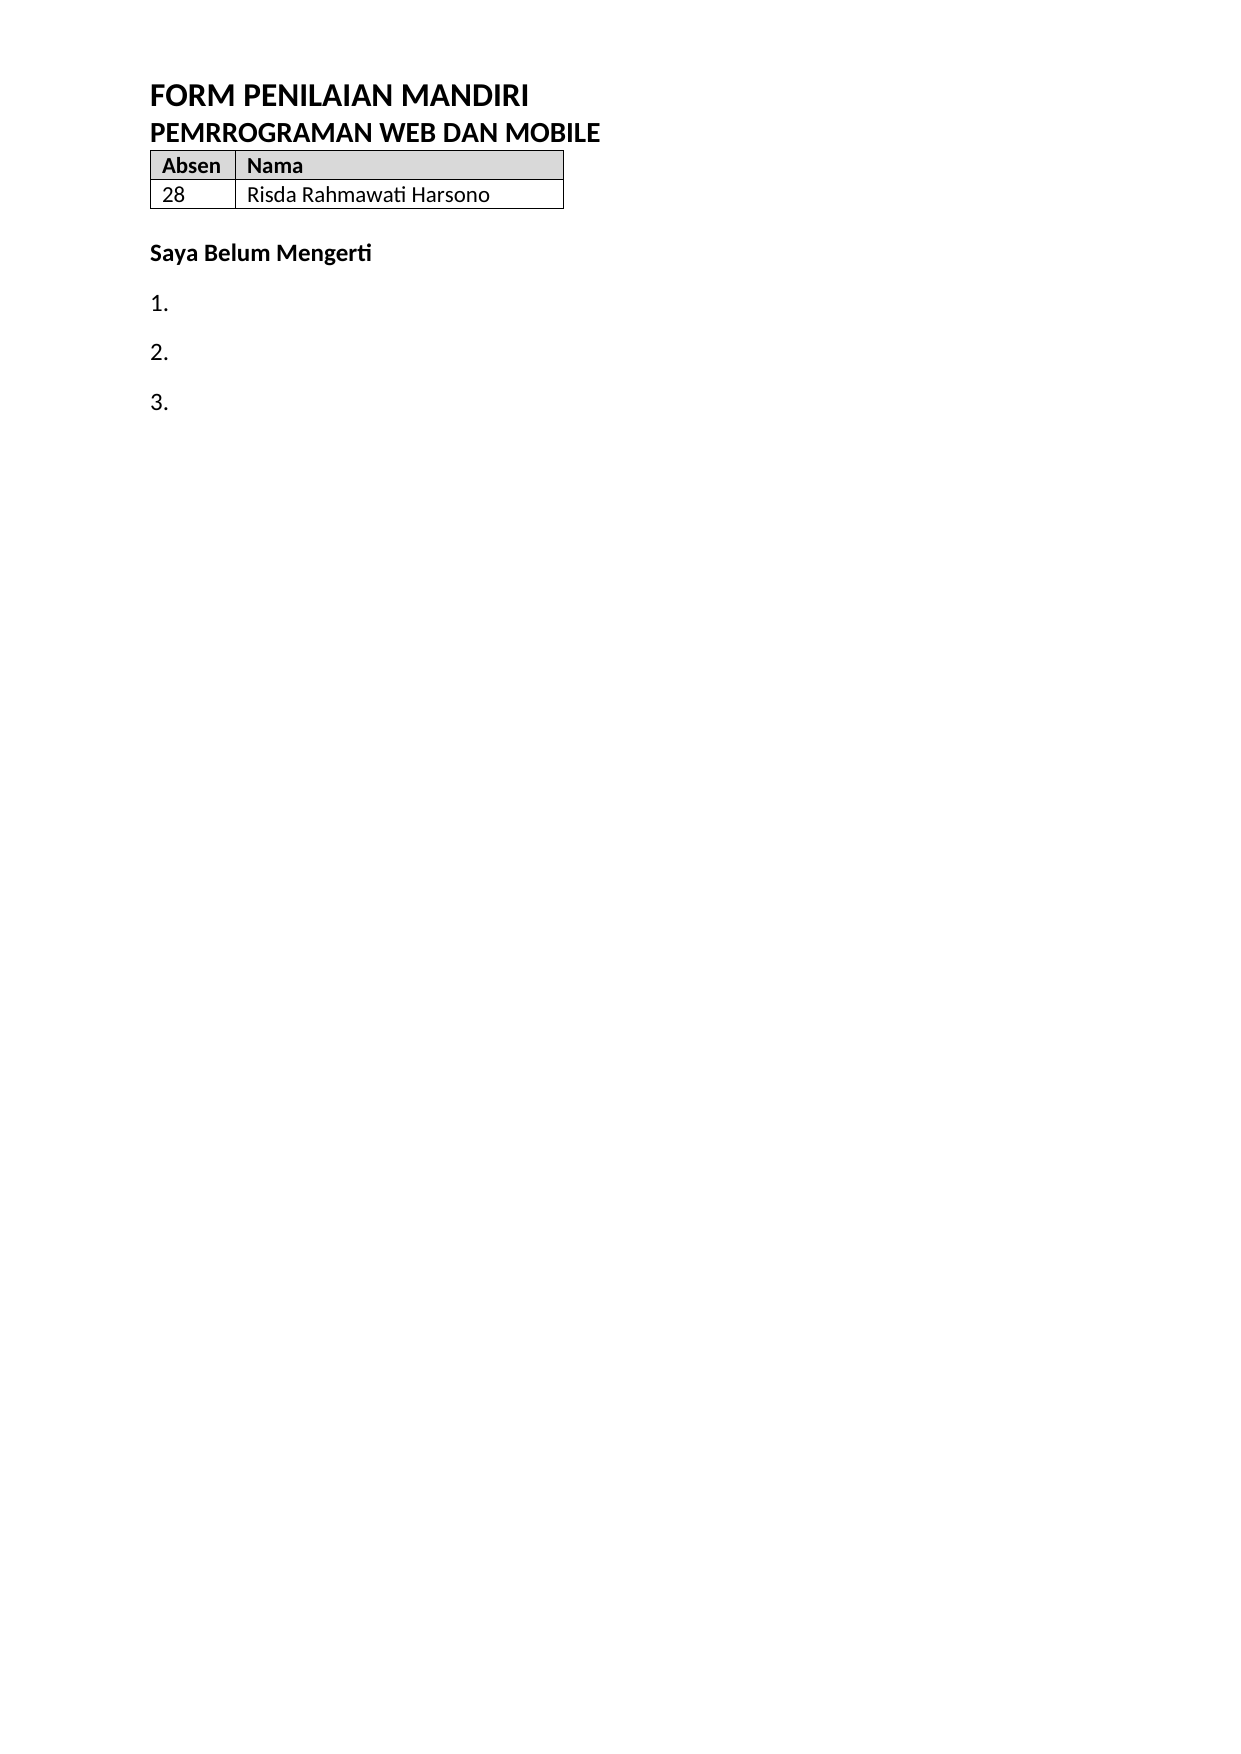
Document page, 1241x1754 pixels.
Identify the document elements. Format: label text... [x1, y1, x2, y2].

text 2. [150, 336, 1090, 367]
text Saya Belum Mengerti [150, 237, 1090, 268]
text 1. [150, 287, 1090, 317]
text 3. [150, 386, 1090, 417]
